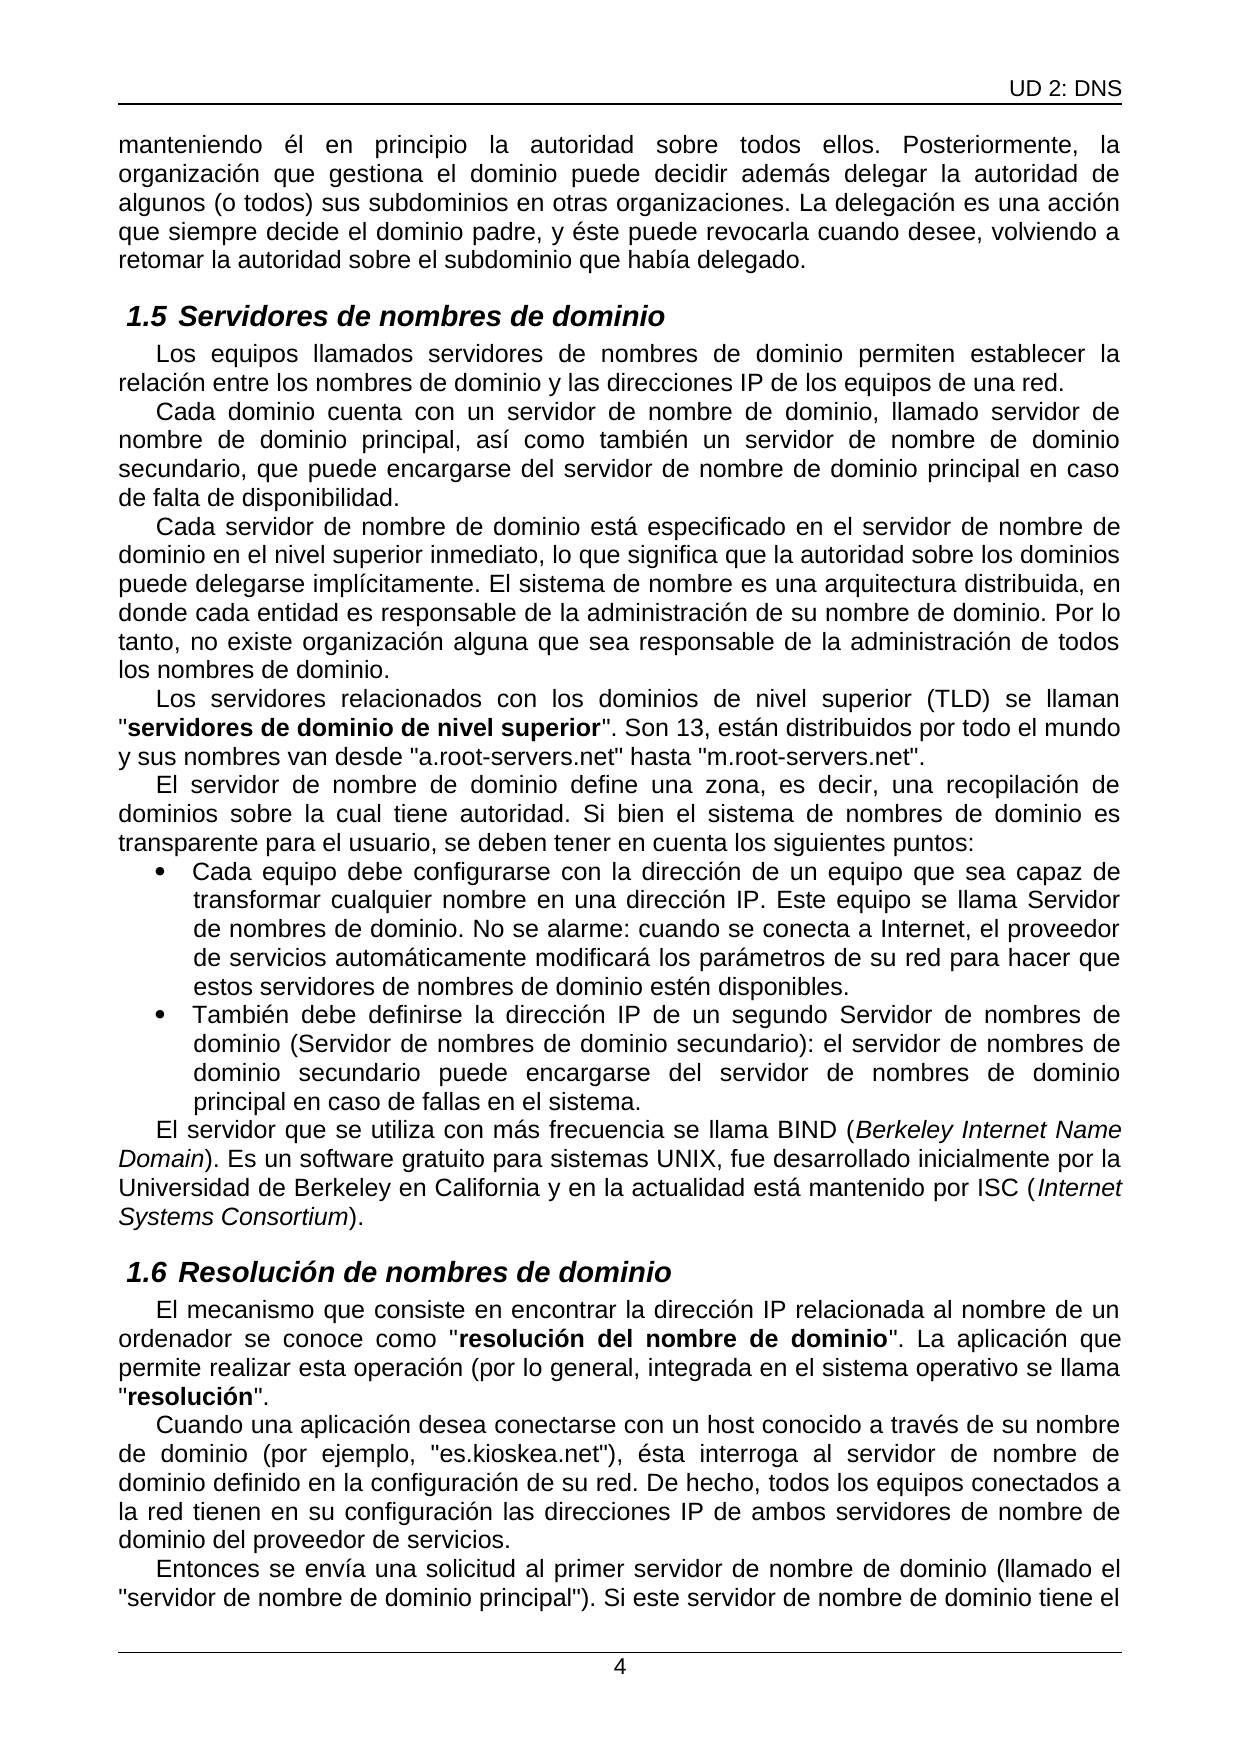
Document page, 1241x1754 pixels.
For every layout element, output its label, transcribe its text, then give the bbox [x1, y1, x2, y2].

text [118, 130, 1122, 274]
text Cuando una aplicación desea conectarse con un host conocido a través de su nombre de dominio (por ejemplo, "es.kioskea.net"), ésta interroga al servidor de nombre de dominio definido en la configuración de su red. De hecho, todos los equipos conectados a la red tienen en su configuración las direcciones IP de ambos servidores de nombre de dominio del proveedor de servicios. [118, 1410, 1122, 1554]
text El servidor de nombre de dominio define una zona, es decir, una recopilación de dominios sobre la cual tiene autoridad. Si bien el sistema de nombres de dominio es transparente para el usuario, se deben tener en cuenta los siguientes puntos: [118, 770, 1122, 856]
text Los equipos llamados servidores de nombres de dominio permiten establecer la relación entre los nombres de dominio y las direcciones IP de los equipos de una red. [118, 339, 1122, 396]
text El servidor que se utiliza con más frecuencia se llama BIND (Berkeley Internet Name Domain). Es un software gratuito para sistemas UNIX, fue desarrollado inicialmente por la Universidad de Berkeley en California y en la actualidad está mantenido por ISC (Internet Systems Consortium). [118, 1115, 1122, 1230]
text Cada servidor de nombre de dominio está especificado en el servidor de nombre de dominio en el nivel superior inmediato, lo que significa que la autoridad sobre los dominios puede delegarse implícitamente. El sistema de nombre es una arquitectura distribuida, en donde cada entidad es responsable de la administración de su nombre de dominio. Por lo tanto, no existe organización alguna que sea responsable de la administración de todos los nombres de dominio. [118, 511, 1122, 684]
subtitle Servidores de nombres de dominio [118, 299, 1122, 333]
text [118, 1554, 1122, 1611]
text El mecanismo que consiste en encontrar la dirección IP relacionada al nombre de un ordenador se conoce como "resolución del nombre de dominio". La aplicación que permite realizar esta operación (por lo general, integrada en el sistema operativo se llama "resolución". [118, 1295, 1122, 1410]
list También debe definirse la dirección IP de un segundo Servidor de nombres de dominio (Servidor de nombres de dominio secundario): el servidor de nombres de dominio secundario puede encargarse del servidor de nombres de dominio principal en caso de fallas en el sistema. [156, 1000, 1122, 1115]
list Cada equipo debe configurarse con la dirección de un equipo que sea capaz de transformar cualquier nombre en una dirección IP. Este equipo se llama Servidor de nombres de dominio. No se alarme: cuando se conecta a Internet, el proveedor de servicios automáticamente modificará los parámetros de su red para hacer que estos servidores de nombres de dominio estén disponibles. [156, 856, 1122, 1000]
subtitle Resolución de nombres de dominio [118, 1255, 1122, 1289]
text Cada dominio cuenta con un servidor de nombre de dominio, llamado servidor de nombre de dominio principal, así como también un servidor de nombre de dominio secundario, que puede encargarse del servidor de nombre de dominio principal en caso de falta de disponibilidad. [118, 396, 1122, 511]
text Los servidores relacionados con los dominios de nivel superior (TLD) se llaman "servidores de dominio de nivel superior". Son 13, están distribuidos por todo el mundo y sus nombres van desde "a.root-servers.net" hasta "m.root-servers.net". [118, 684, 1122, 770]
